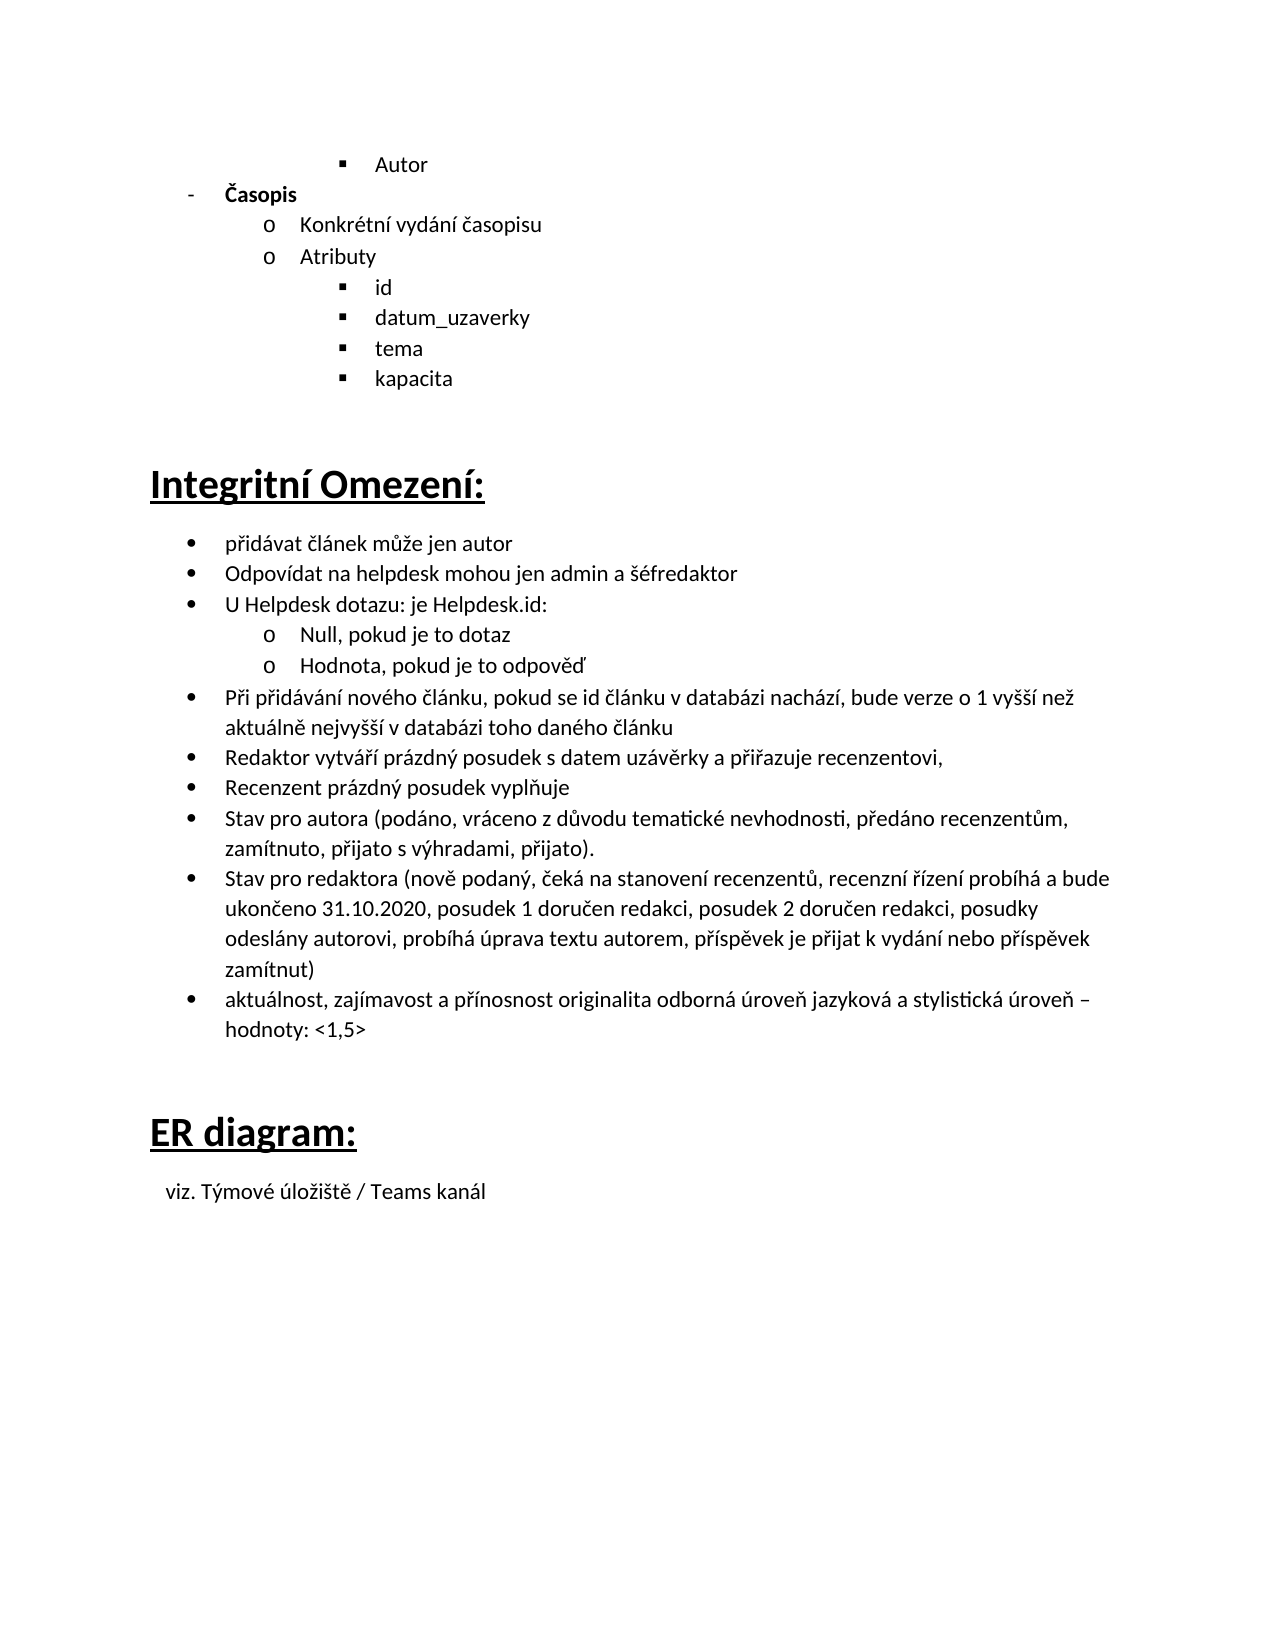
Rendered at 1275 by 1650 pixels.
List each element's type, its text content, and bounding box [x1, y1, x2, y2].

list aktuálnost, zajímavost a přínosnost originalita odborná úroveň jazyková a stylistická úroveň – hodnoty: <1,5> [187, 985, 1125, 1043]
list Redaktor vytváří prázdný posudek s datem uzávěrky a přiřazuje recenzentovi, [187, 743, 1125, 771]
text viz. Týmové úložiště / Teams kanál [150, 1177, 1125, 1205]
list přidávat článek může jen autor [187, 529, 1125, 557]
list datum_uzaverky [337, 303, 1125, 332]
list Recenzent prázdný posudek vyplňuje [187, 773, 1125, 801]
list Odpovídat na helpdesk mohou jen admin a šéfredaktor [187, 559, 1125, 587]
text Integritní Omezení: [150, 458, 1125, 508]
list Stav pro autora (podáno, vráceno z důvodu tematické nevhodnosti, předáno recenzentům, zamítnuto, přijato s výhradami, přijato). [187, 804, 1125, 862]
list Stav pro redaktora (nově podaný, čeká na stanovení recenzentů, recenzní řízení probíhá a bude ukončeno 31.10.2020, posudek 1 doručen redakci, posudek 2 doručen redakci, posudky odeslány autorovi, probíhá úprava textu autorem, příspěvek je přijat k vydání nebo příspěvek zamítnut) [187, 864, 1125, 983]
list Hodnota, pokud je to odpověď [262, 651, 1125, 681]
list Atributy [262, 242, 1125, 271]
list Časopis [187, 180, 1125, 208]
list Null, pokud je to dotaz [262, 620, 1125, 649]
list U Helpdesk dotazu: je Helpdesk.id: [187, 590, 1125, 618]
list tema [337, 334, 1125, 362]
list Autor [337, 150, 1125, 178]
list Při přidávání nového článku, pokud se id článku v databázi nachází, bude verze o 1 vyšší než aktuálně nejvyšší v databázi toho daného článku [187, 683, 1125, 741]
list id [337, 273, 1125, 301]
text ER diagram: [150, 1106, 1125, 1157]
list Konkrétní vydání časopisu [262, 210, 1125, 239]
list kapacita [337, 364, 1125, 392]
